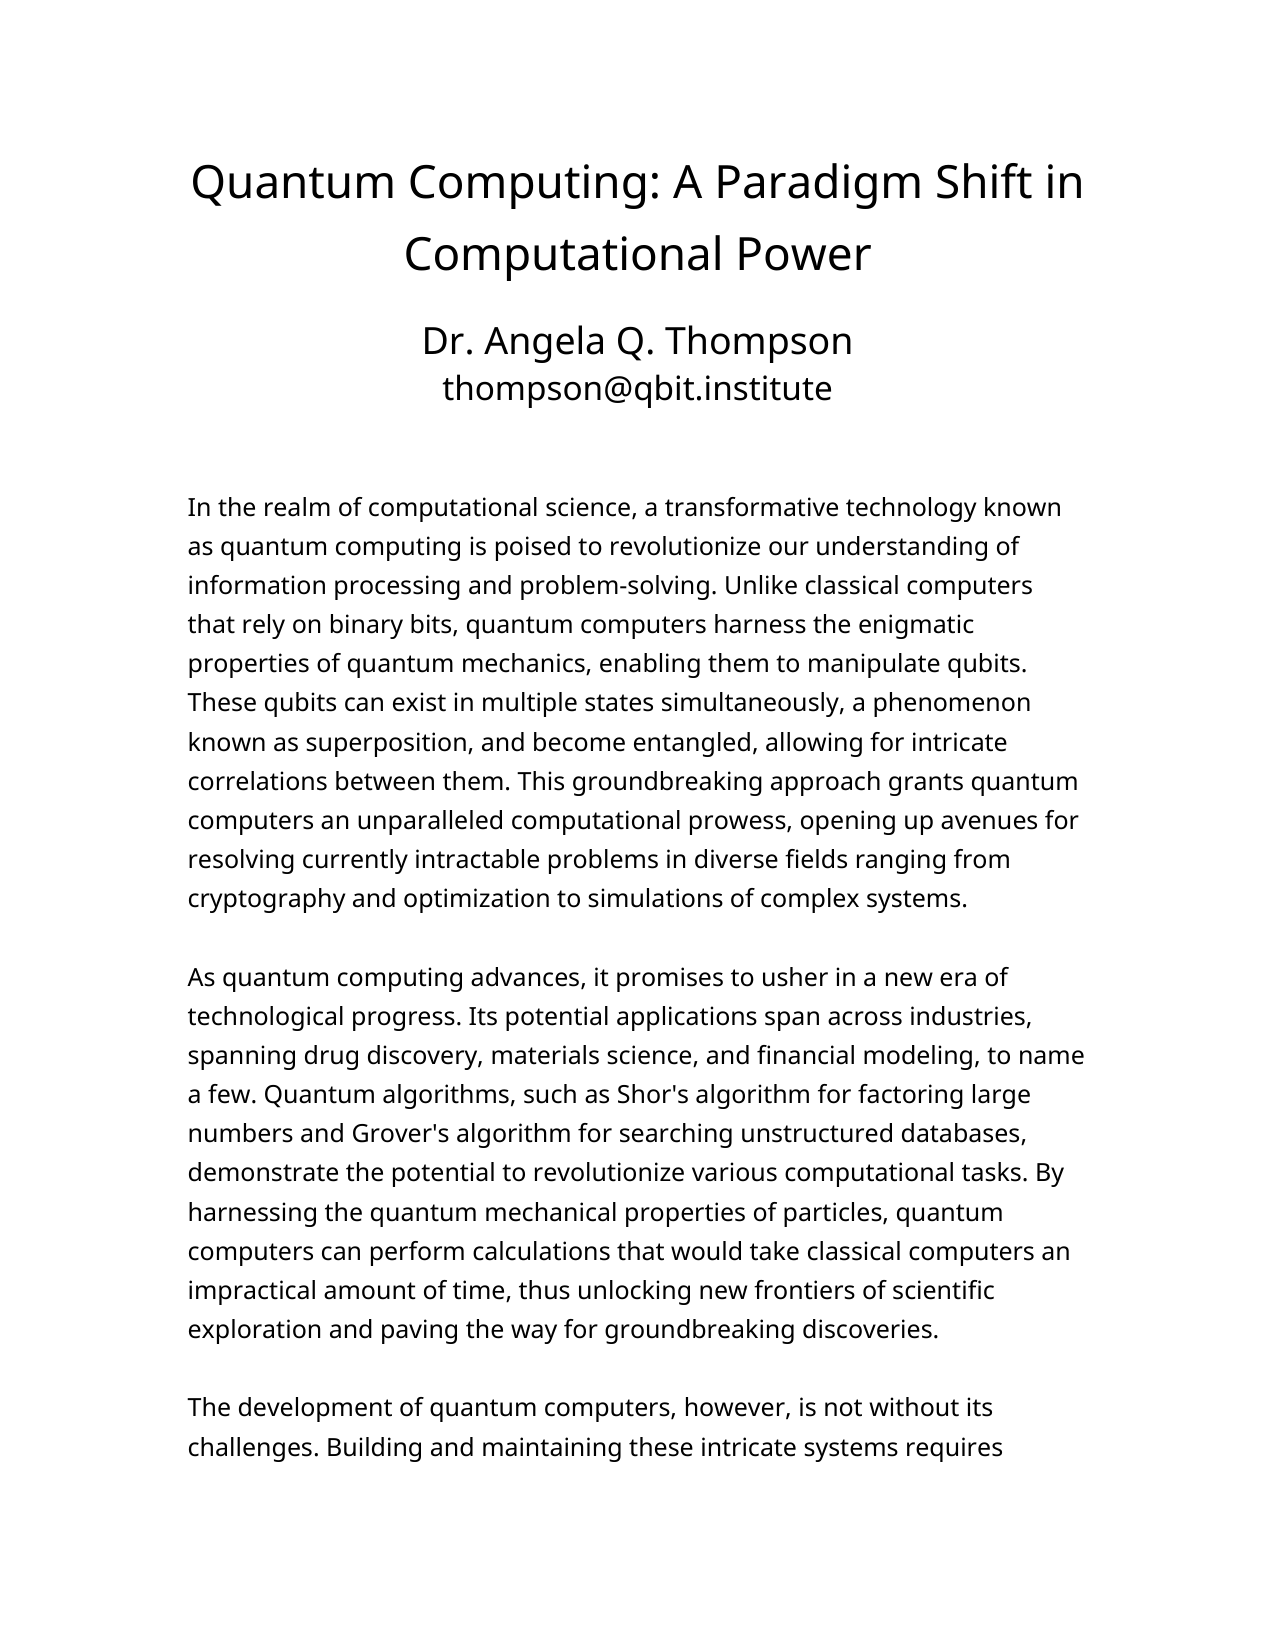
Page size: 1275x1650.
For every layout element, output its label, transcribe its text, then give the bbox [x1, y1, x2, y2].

text thompson@qbit.institute [187, 365, 1087, 411]
text Dr. Angela Q. Thompson [187, 314, 1087, 365]
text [187, 489, 1087, 1463]
text Quantum Computing: A Paradigm Shift in Computational Power [187, 150, 1087, 284]
